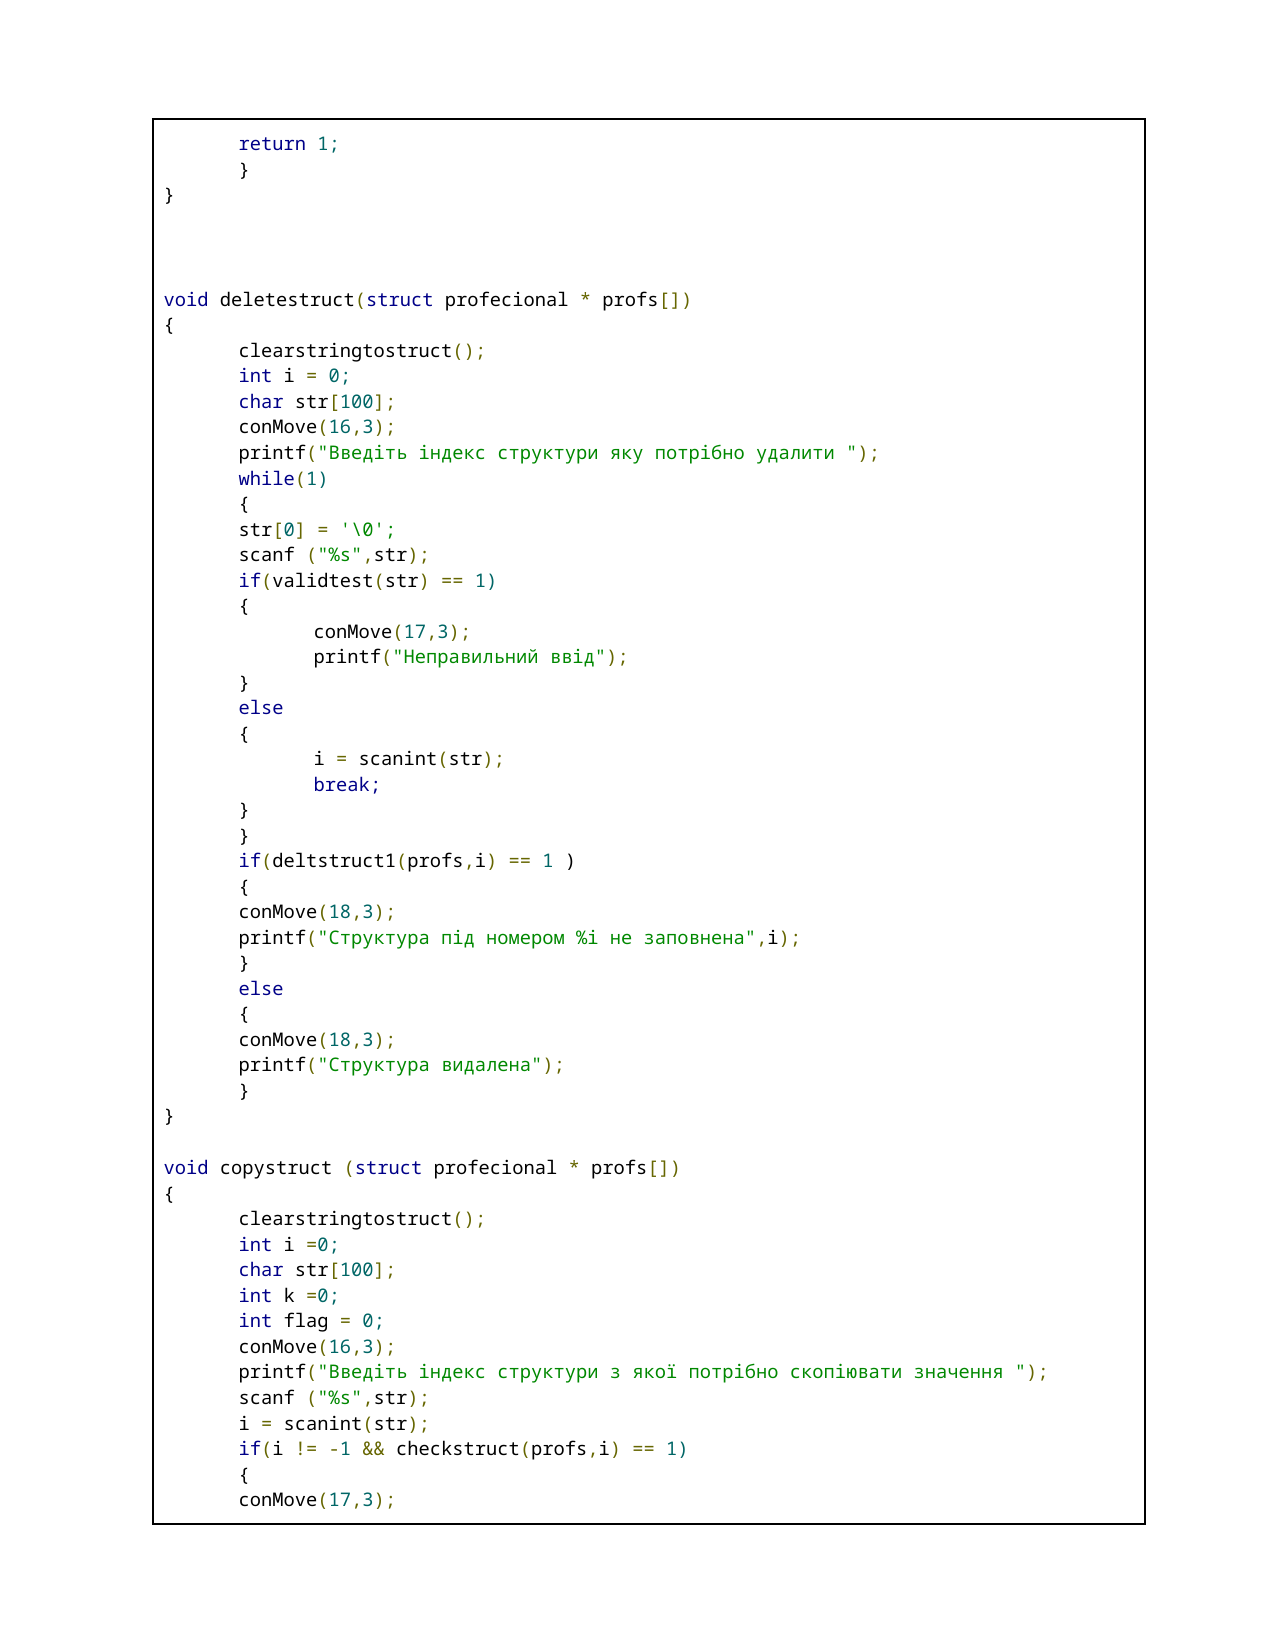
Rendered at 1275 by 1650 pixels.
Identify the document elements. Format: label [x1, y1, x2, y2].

table_header [154, 120, 1144, 1522]
